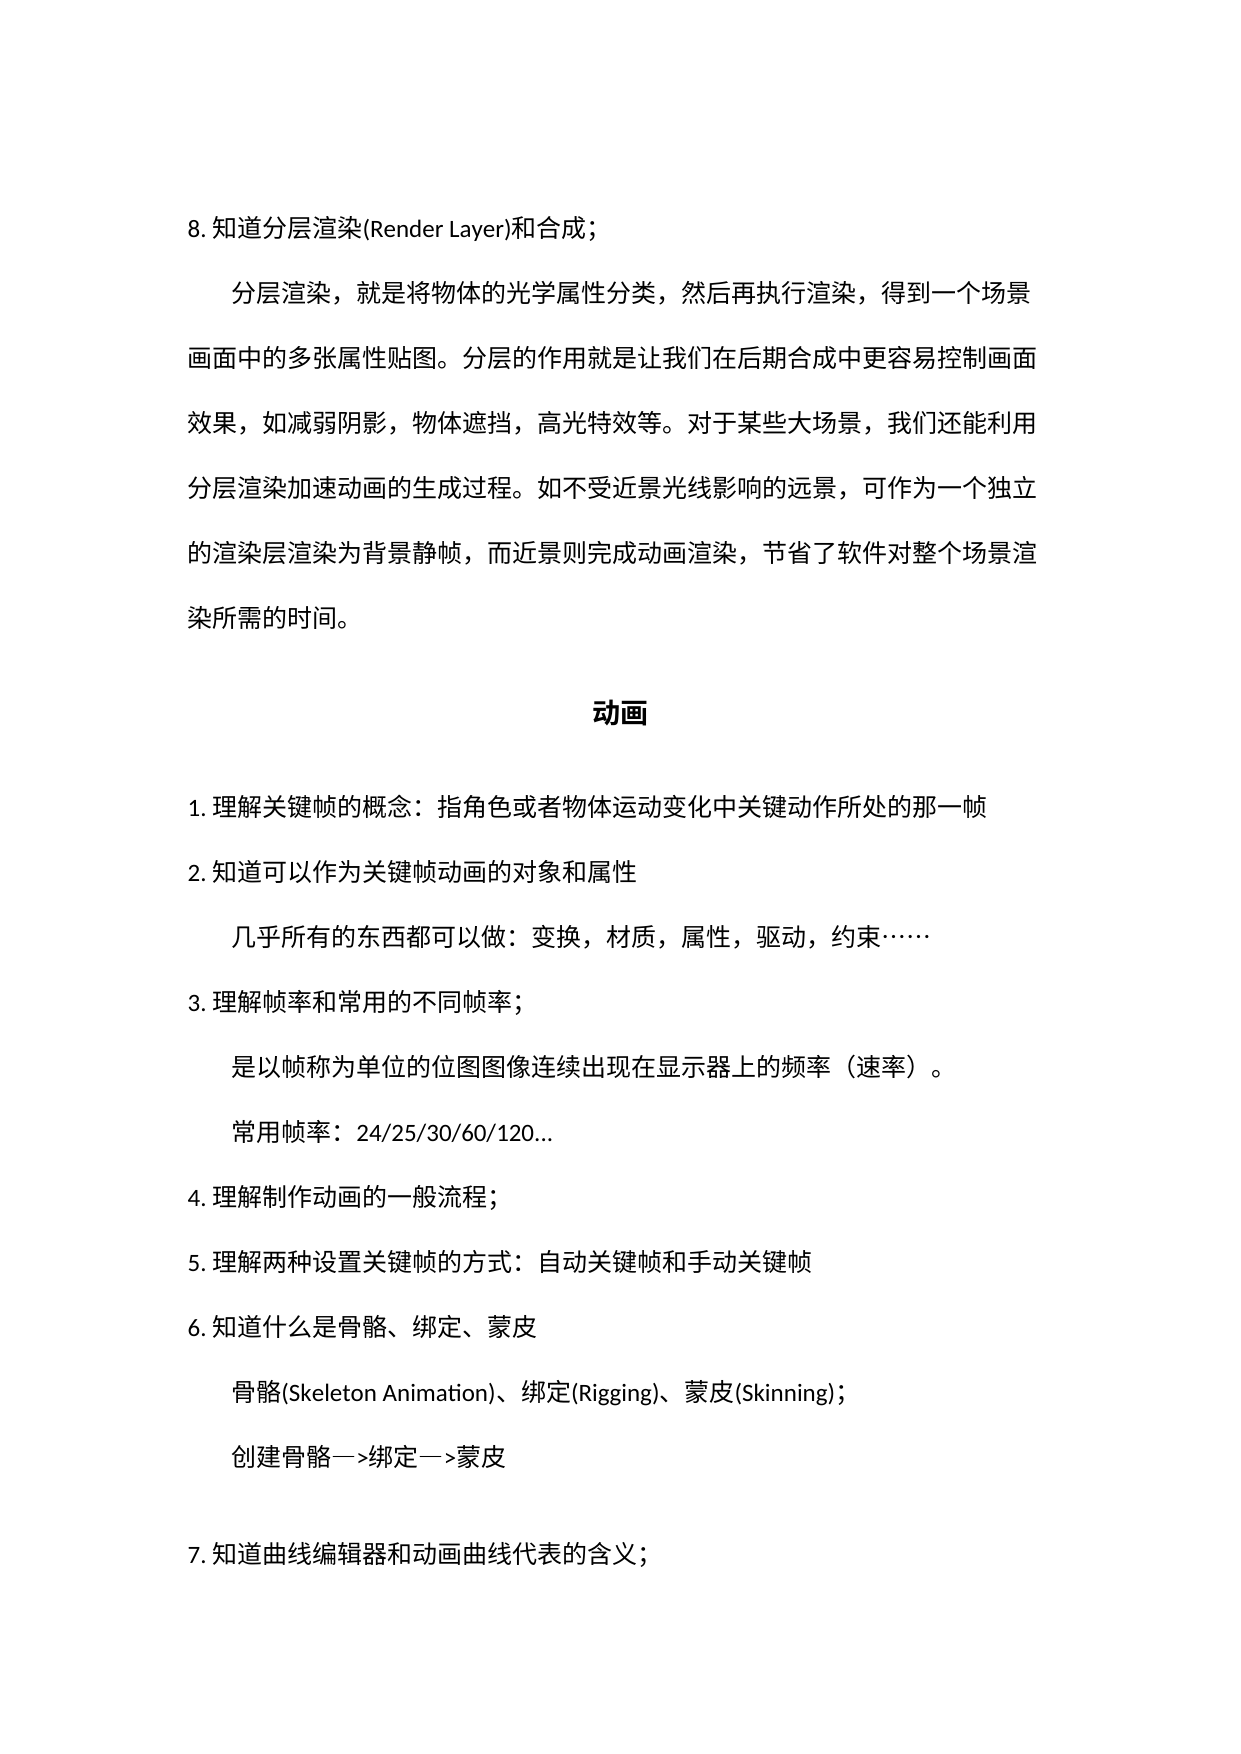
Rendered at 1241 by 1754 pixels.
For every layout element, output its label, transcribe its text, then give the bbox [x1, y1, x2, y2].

list 理解制作动画的一般流程； [187, 1163, 1053, 1228]
subtitle 动画 [187, 679, 1053, 744]
list 骨骼(Skeleton Animation)、绑定(Rigging)、蒙皮(Skinning)； [231, 1358, 1053, 1423]
text 分层渲染，就是将物体的光学属性分类，然后再执行渲染，得到一个场景画面中的多张属性贴图。分层的作用就是让我们在后期合成中更容易控制画面效果，如减弱阴影，物体遮挡，高光特效等。对于某些大场景，我们还能利用分层渲染加速动画的生成过程。如不受近景光线影响的远景，可作为一个独立的渲染层渲染为背景静帧，而近景则完成动画渲染，节省了软件对整个场景渲染所需的时间。 [187, 259, 1053, 649]
list 是以帧称为单位的位图图像连续出现在显示器上的频率（速率）。 [187, 1033, 1053, 1098]
list 知道可以作为关键帧动画的对象和属性 [187, 838, 1053, 903]
list 几乎所有的东西都可以做：变换，材质，属性，驱动，约束…… [231, 903, 1053, 968]
list 理解关键帧的概念：指角色或者物体运动变化中关键动作所处的那一帧 [187, 773, 1053, 838]
list 创建骨骼—>绑定—>蒙皮 [187, 1423, 1053, 1488]
list 知道什么是骨骼、绑定、蒙皮 [187, 1293, 1053, 1358]
list 知道分层渲染(Render Layer)和合成； [187, 194, 1053, 259]
list 理解帧率和常用的不同帧率； [187, 968, 1053, 1033]
list 常用帧率：24/25/30/60/120... [231, 1098, 1053, 1163]
list 理解两种设置关键帧的方式：自动关键帧和手动关键帧 [187, 1228, 1053, 1293]
list 知道曲线编辑器和动画曲线代表的含义； [187, 1520, 1053, 1585]
